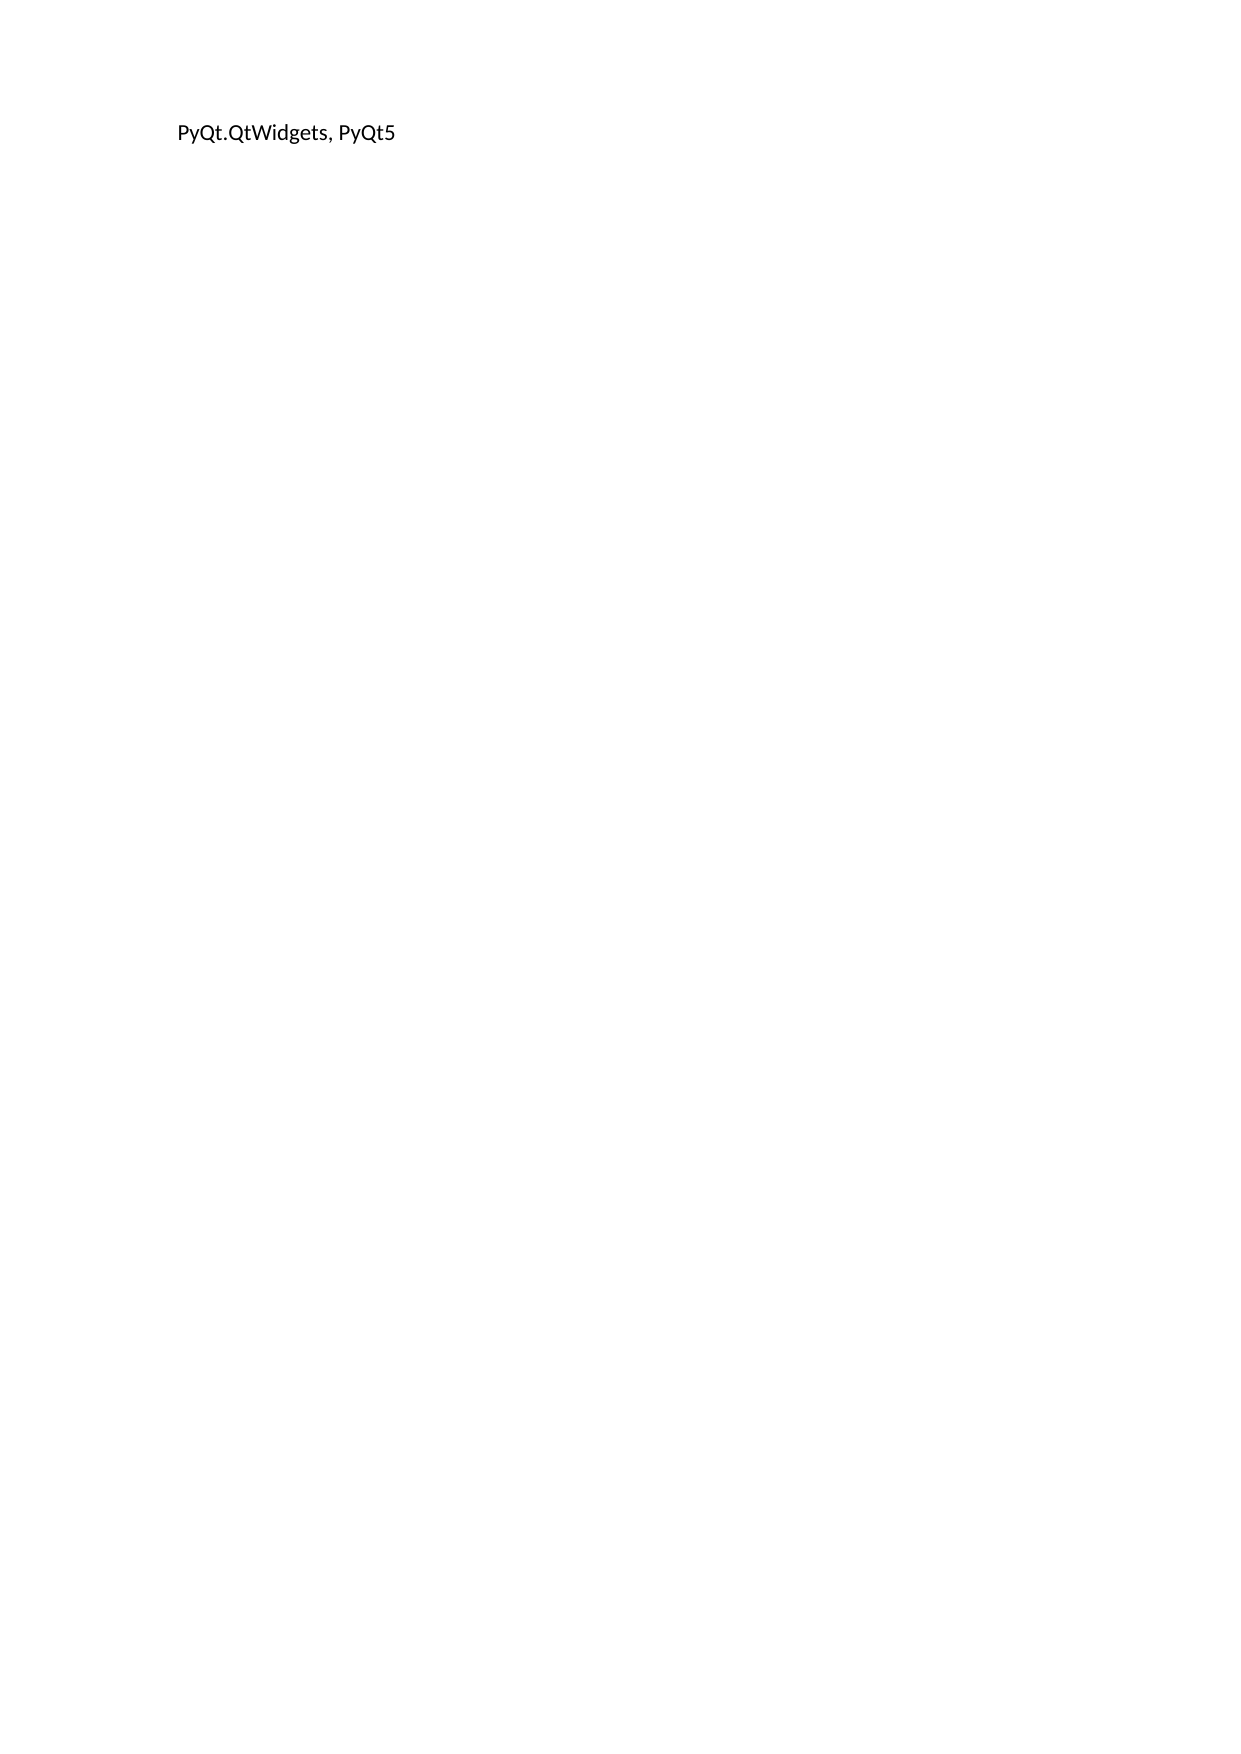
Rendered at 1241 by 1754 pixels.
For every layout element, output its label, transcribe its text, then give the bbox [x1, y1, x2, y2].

text PyQt.QtWidgets, PyQt5 [177, 118, 1152, 146]
